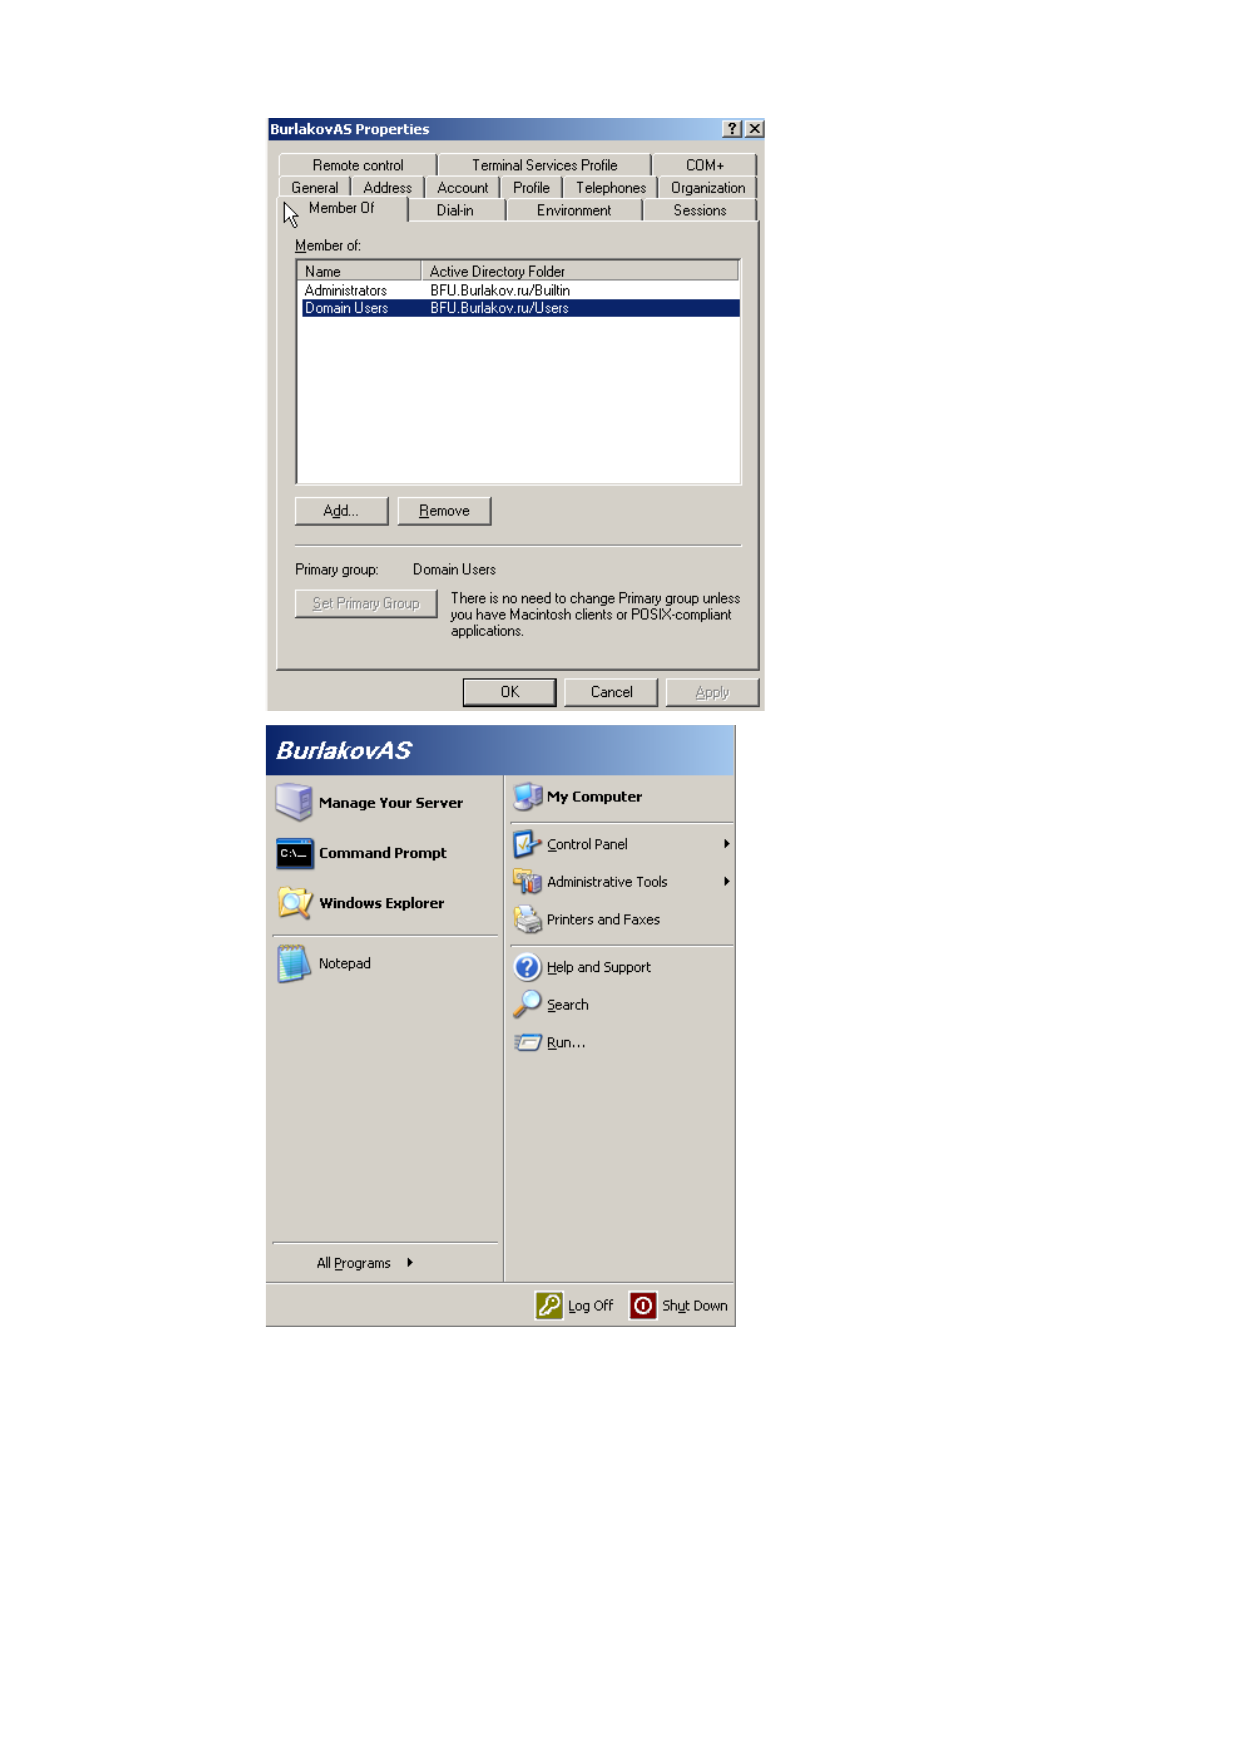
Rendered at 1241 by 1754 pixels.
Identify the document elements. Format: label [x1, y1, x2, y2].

picture [265, 725, 736, 1327]
picture [265, 118, 765, 711]
